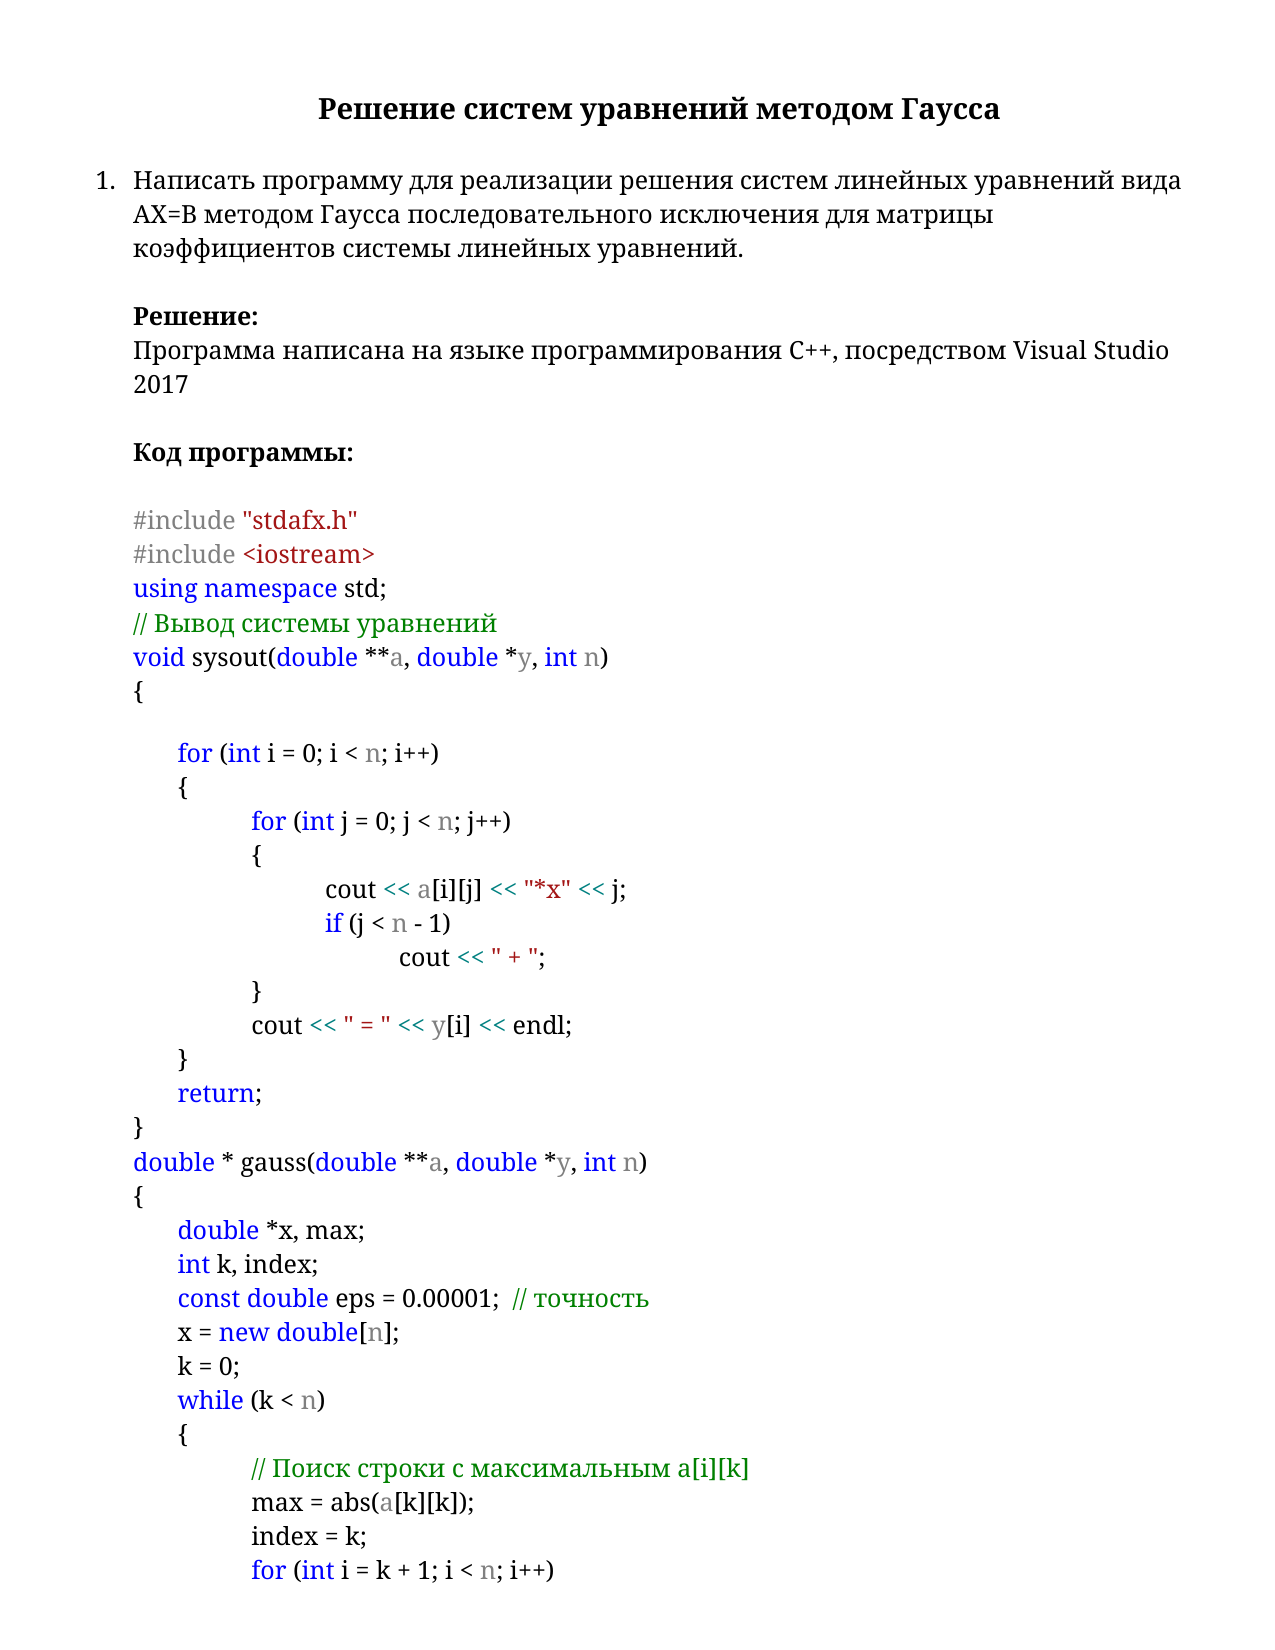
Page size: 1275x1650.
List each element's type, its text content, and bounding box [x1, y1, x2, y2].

text { [133, 1417, 1186, 1451]
text cout << a[i][j] << "*x" << j; [133, 872, 1186, 906]
text { [133, 673, 1186, 707]
text #include <iostream> [133, 537, 1186, 571]
text { [133, 1178, 1186, 1212]
text max = abs(a[k][k]); [133, 1485, 1186, 1519]
text cout << " = " << y[i] << endl; [133, 1008, 1186, 1042]
text while (k < n) [133, 1383, 1186, 1417]
text } [133, 1110, 1186, 1144]
text #include "stdafx.h" [133, 503, 1186, 537]
text // Поиск строки с максимальным a[i][k] [133, 1451, 1186, 1485]
text int k, index; [133, 1246, 1186, 1280]
text void sysout(double **a, double *y, int n) [133, 639, 1186, 673]
list Программа написана на языке программирования C++, посредством Visual Studio 2017 [133, 333, 1186, 401]
text index = k; [133, 1519, 1186, 1553]
text // Вывод системы уравнений [133, 605, 1186, 639]
text } [133, 974, 1186, 1008]
text using namespace std; [133, 571, 1186, 605]
text double * gauss(double **a, double *y, int n) [133, 1144, 1186, 1178]
text Решение систем уравнений методом Гаусса [133, 89, 1186, 128]
text const double eps = 0.00001; // точность [133, 1280, 1186, 1314]
text for (int j = 0; j < n; j++) [133, 803, 1186, 838]
text if (j < n - 1) [133, 906, 1186, 940]
list Решение: [133, 299, 1186, 333]
text k = 0; [133, 1348, 1186, 1383]
text for (int i = 0; i < n; i++) [133, 735, 1186, 769]
text return; [133, 1076, 1186, 1110]
text } [133, 1042, 1186, 1076]
text { [133, 769, 1186, 803]
text double *x, max; [133, 1212, 1186, 1246]
list Код программы: [133, 435, 1186, 469]
list Написать программу для реализации решения систем линейных уравнений вида AX=B методом Гаусса последовательного исключения для матрицы коэффициентов системы линейных уравнений. [95, 162, 1186, 264]
text for (int i = k + 1; i < n; i++) [133, 1553, 1186, 1587]
text { [133, 838, 1186, 872]
text cout << " + "; [133, 940, 1186, 974]
text x = new double[n]; [133, 1314, 1186, 1348]
